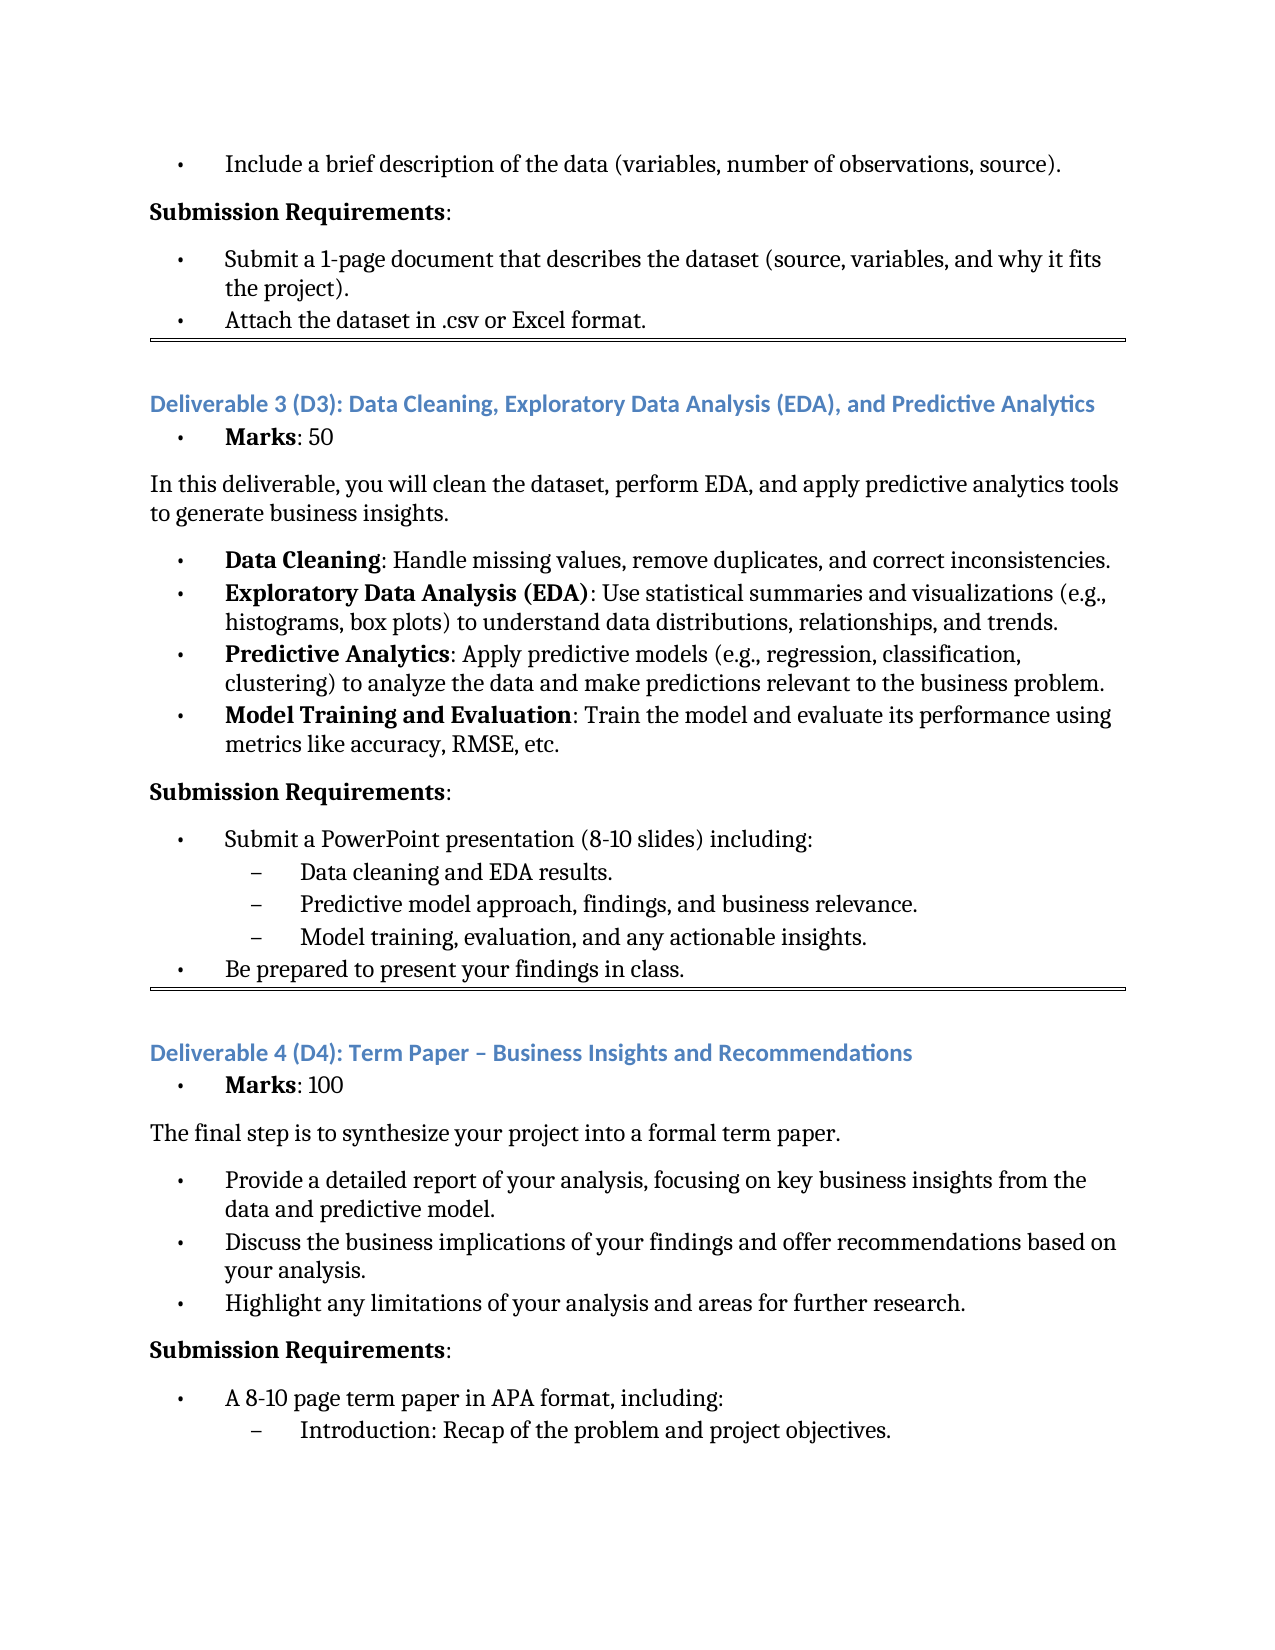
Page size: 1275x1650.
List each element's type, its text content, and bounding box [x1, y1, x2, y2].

list Predictive model approach, findings, and business relevance. [250, 890, 1125, 919]
list Include a brief description of the data (variables, number of observations, source). [175, 150, 1125, 179]
list Submit a PowerPoint presentation (8-10 slides) including: [175, 825, 1125, 854]
list Introduction: Recap of the problem and project objectives. [250, 1416, 1125, 1445]
text In this deliverable, you will clean the dataset, perform EDA, and apply predictive analytics tools to generate business insights. [150, 470, 1125, 528]
list Be prepared to present your findings in class. [175, 955, 1125, 984]
list Exploratory Data Analysis (EDA): Use statistical summaries and visualizations (e.g., histograms, box plots) to understand data distributions, relationships, and trends. [175, 579, 1125, 636]
list A 8-10 page term paper in APA format, including: [175, 1384, 1125, 1413]
text Submission Requirements: [150, 778, 1125, 806]
text Submission Requirements: [150, 197, 1125, 226]
list Provide a detailed report of your analysis, focusing on key business insights from the data and predictive model. [175, 1166, 1125, 1224]
list Predictive Analytics: Apply predictive models (e.g., regression, classification, clustering) to analyze the data and make predictions relevant to the business problem. [175, 640, 1125, 698]
list Model training, evaluation, and any actionable insights. [250, 923, 1125, 951]
list Attach the dataset in .csv or Excel format. [175, 306, 1125, 335]
subtitle Deliverable 3 (D3): Data Cleaning, Exploratory Data Analysis (EDA), and Predictive Analytics [150, 388, 1125, 419]
list Marks: 100 [175, 1071, 1125, 1100]
text The final step is to synthesize your project into a formal term paper. [150, 1119, 1125, 1148]
list Highlight any limitations of your analysis and areas for further research. [175, 1289, 1125, 1318]
list Data Cleaning: Handle missing values, remove duplicates, and correct inconsistencies. [175, 546, 1125, 575]
list Model Training and Evaluation: Train the model and evaluate its performance using metrics like accuracy, RMSE, etc. [175, 701, 1125, 759]
text Submission Requirements: [150, 1336, 1125, 1365]
list Data cleaning and EDA results. [250, 858, 1125, 886]
subtitle Deliverable 4 (D4): Term Paper – Business Insights and Recommendations [150, 1037, 1125, 1068]
list Discuss the business implications of your findings and offer recommendations based on your analysis. [175, 1228, 1125, 1285]
list Submit a 1-page document that describes the dataset (source, variables, and why it fits the project). [175, 245, 1125, 302]
list Marks: 50 [175, 423, 1125, 451]
